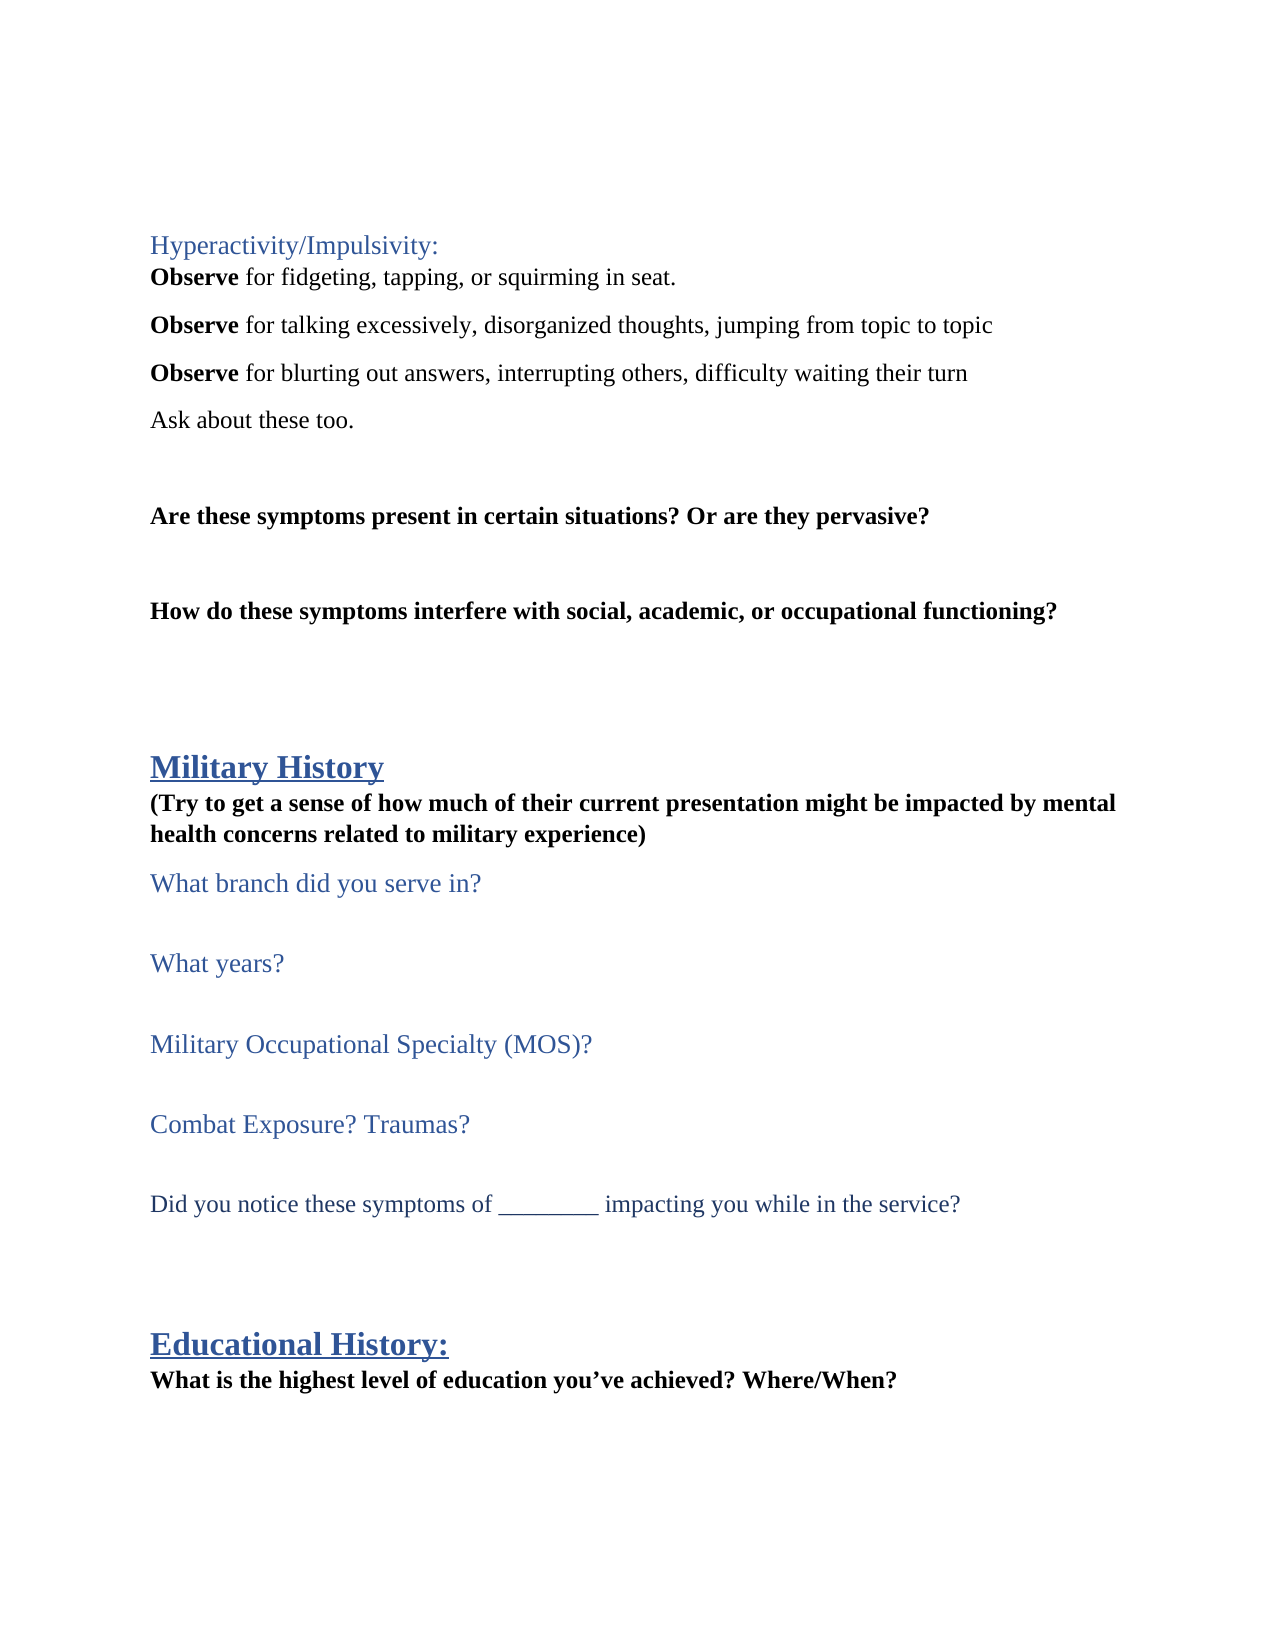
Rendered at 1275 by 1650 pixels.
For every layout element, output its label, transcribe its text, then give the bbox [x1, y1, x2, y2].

subtitle Educational History: [150, 1324, 1125, 1363]
text How do these symptoms interfere with social, academic, or occupational functioning? [150, 596, 1125, 625]
text (Try to get a sense of how much of their current presentation might be impacted by mental health concerns related to military experience) [150, 788, 1125, 848]
subtitle Hyperactivity/Impulsivity: [150, 229, 1125, 260]
subtitle What years? [150, 947, 1125, 978]
text What is the highest level of education you’ve achieved? Where/When? [150, 1366, 1125, 1394]
subtitle Combat Exposure? Traumas? [150, 1108, 1125, 1139]
subtitle Military Occupational Specialty (MOS)? [150, 1028, 1125, 1059]
text Observe for talking excessively, disorganized thoughts, jumping from topic to topic [150, 310, 1125, 339]
text Observe for fidgeting, tapping, or squirming in seat. [150, 262, 1125, 291]
text Are these symptoms present in certain situations? Or are they pervasive? [150, 501, 1125, 529]
subtitle Did you notice these symptoms of ________ impacting you while in the service? [150, 1189, 1125, 1218]
text Ask about these too. [150, 405, 1125, 434]
subtitle Military History [150, 747, 1125, 785]
text Observe for blurting out answers, interrupting others, difficulty waiting their turn [150, 358, 1125, 386]
subtitle What branch did you serve in? [150, 867, 1125, 898]
